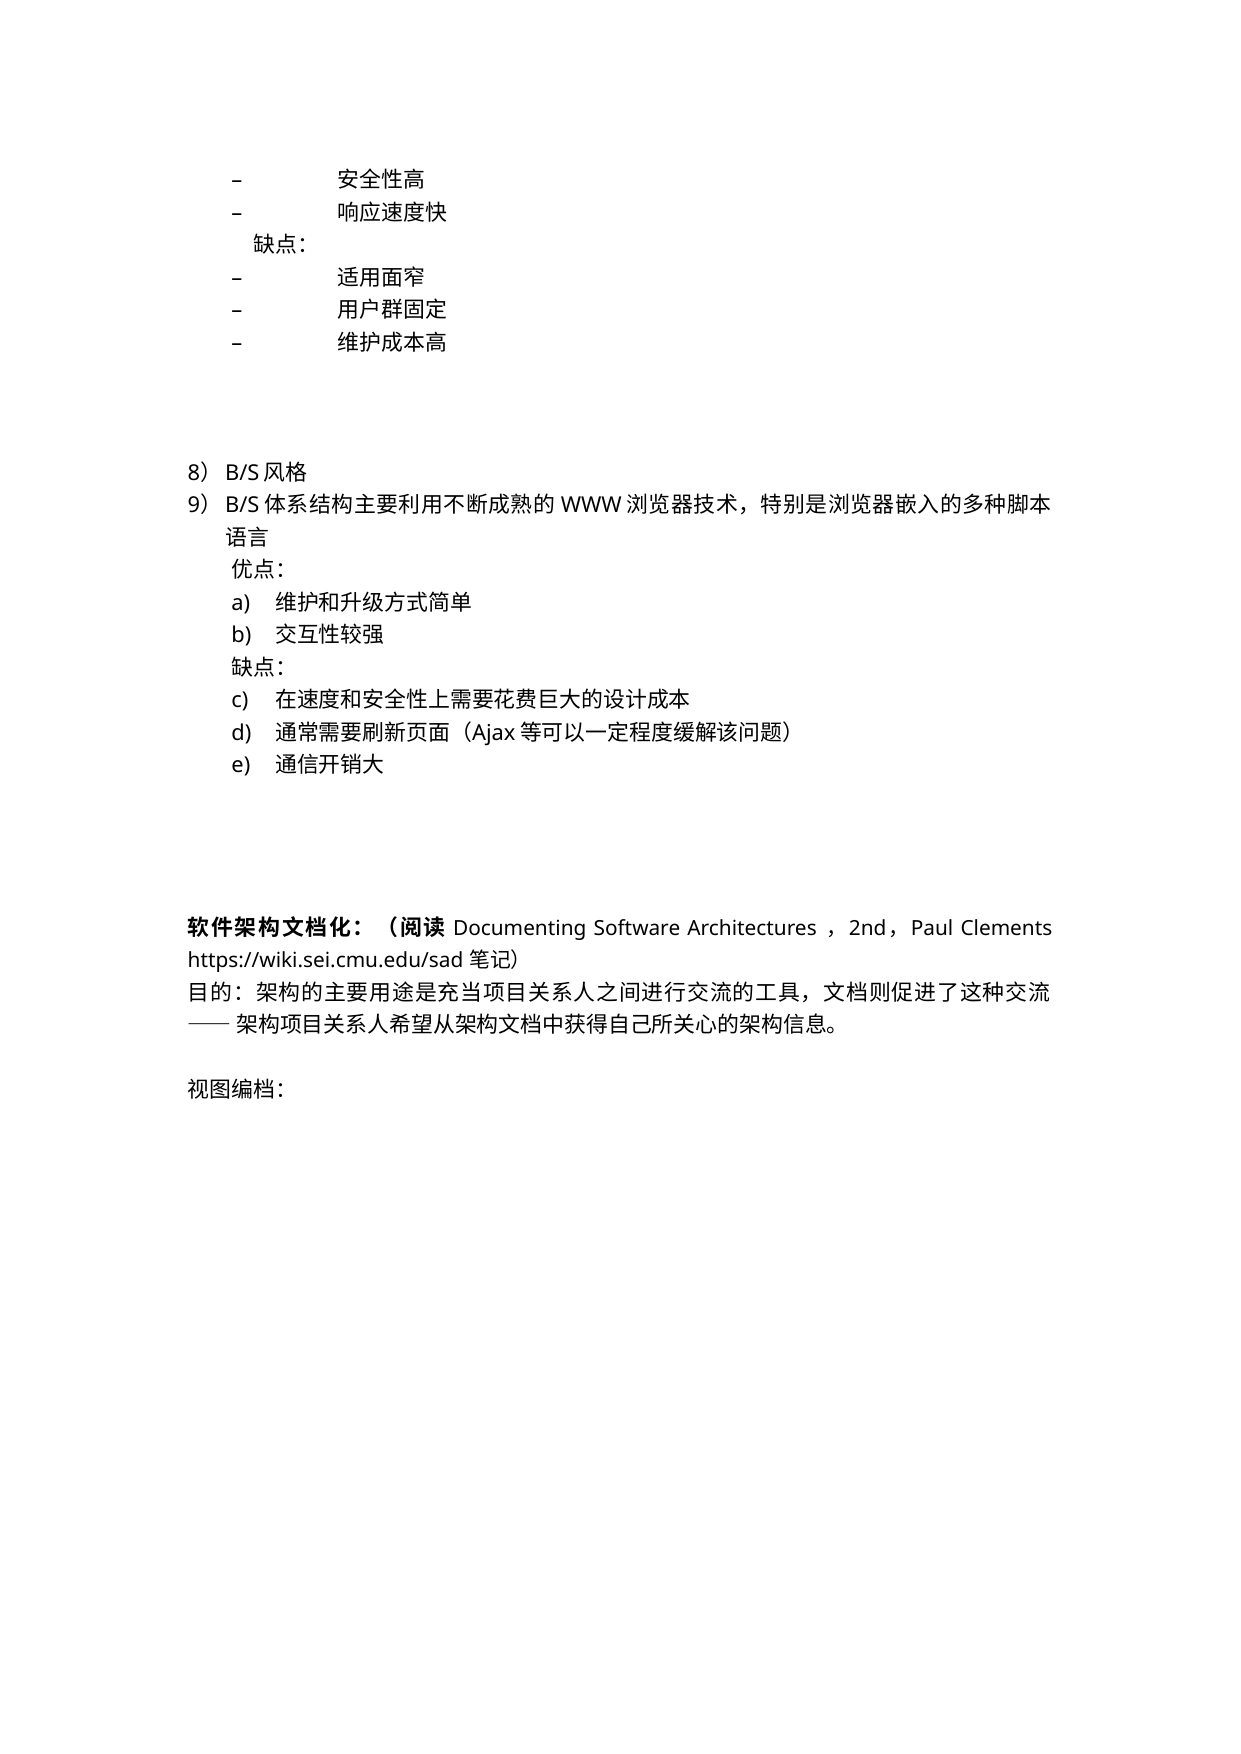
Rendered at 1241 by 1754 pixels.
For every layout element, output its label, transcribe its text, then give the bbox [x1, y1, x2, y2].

list 在速度和安全性上需要花费巨大的设计成本 [231, 682, 1053, 714]
text 目的：架构的主要用途是充当项目关系人之间进行交流的工具，文档则促进了这种交流 —— 架构项目关系人希望从架构文档中获得自己所关心的架构信息。 [187, 974, 1053, 1039]
text 缺点： [187, 227, 1053, 259]
list 安全性高 [187, 162, 1053, 194]
list 用户群固定 [187, 292, 1053, 324]
list 通常需要刷新页面（Ajax等可以一定程度缓解该问题） [231, 714, 1053, 747]
text 优点： [187, 552, 1053, 584]
text 缺点： [187, 649, 1053, 682]
list 响应速度快 [187, 194, 1053, 227]
list 维护和升级方式简单 [231, 584, 1053, 617]
list 通信开销大 [231, 747, 1053, 779]
list B/S体系结构主要利用不断成熟的WWW浏览器技术，特别是浏览器嵌入的多种脚本语言 [187, 487, 1053, 552]
list B/S风格 [187, 454, 1053, 487]
list 维护成本高 [187, 324, 1053, 357]
list 交互性较强 [231, 617, 1053, 649]
text 软件架构文档化：（阅读Documenting Software Architectures ，2nd，Paul Clements https://wiki.sei.cmu.edu/sad 笔记） [187, 909, 1053, 974]
text 视图编档： [187, 1072, 1053, 1104]
list 适用面窄 [187, 259, 1053, 292]
